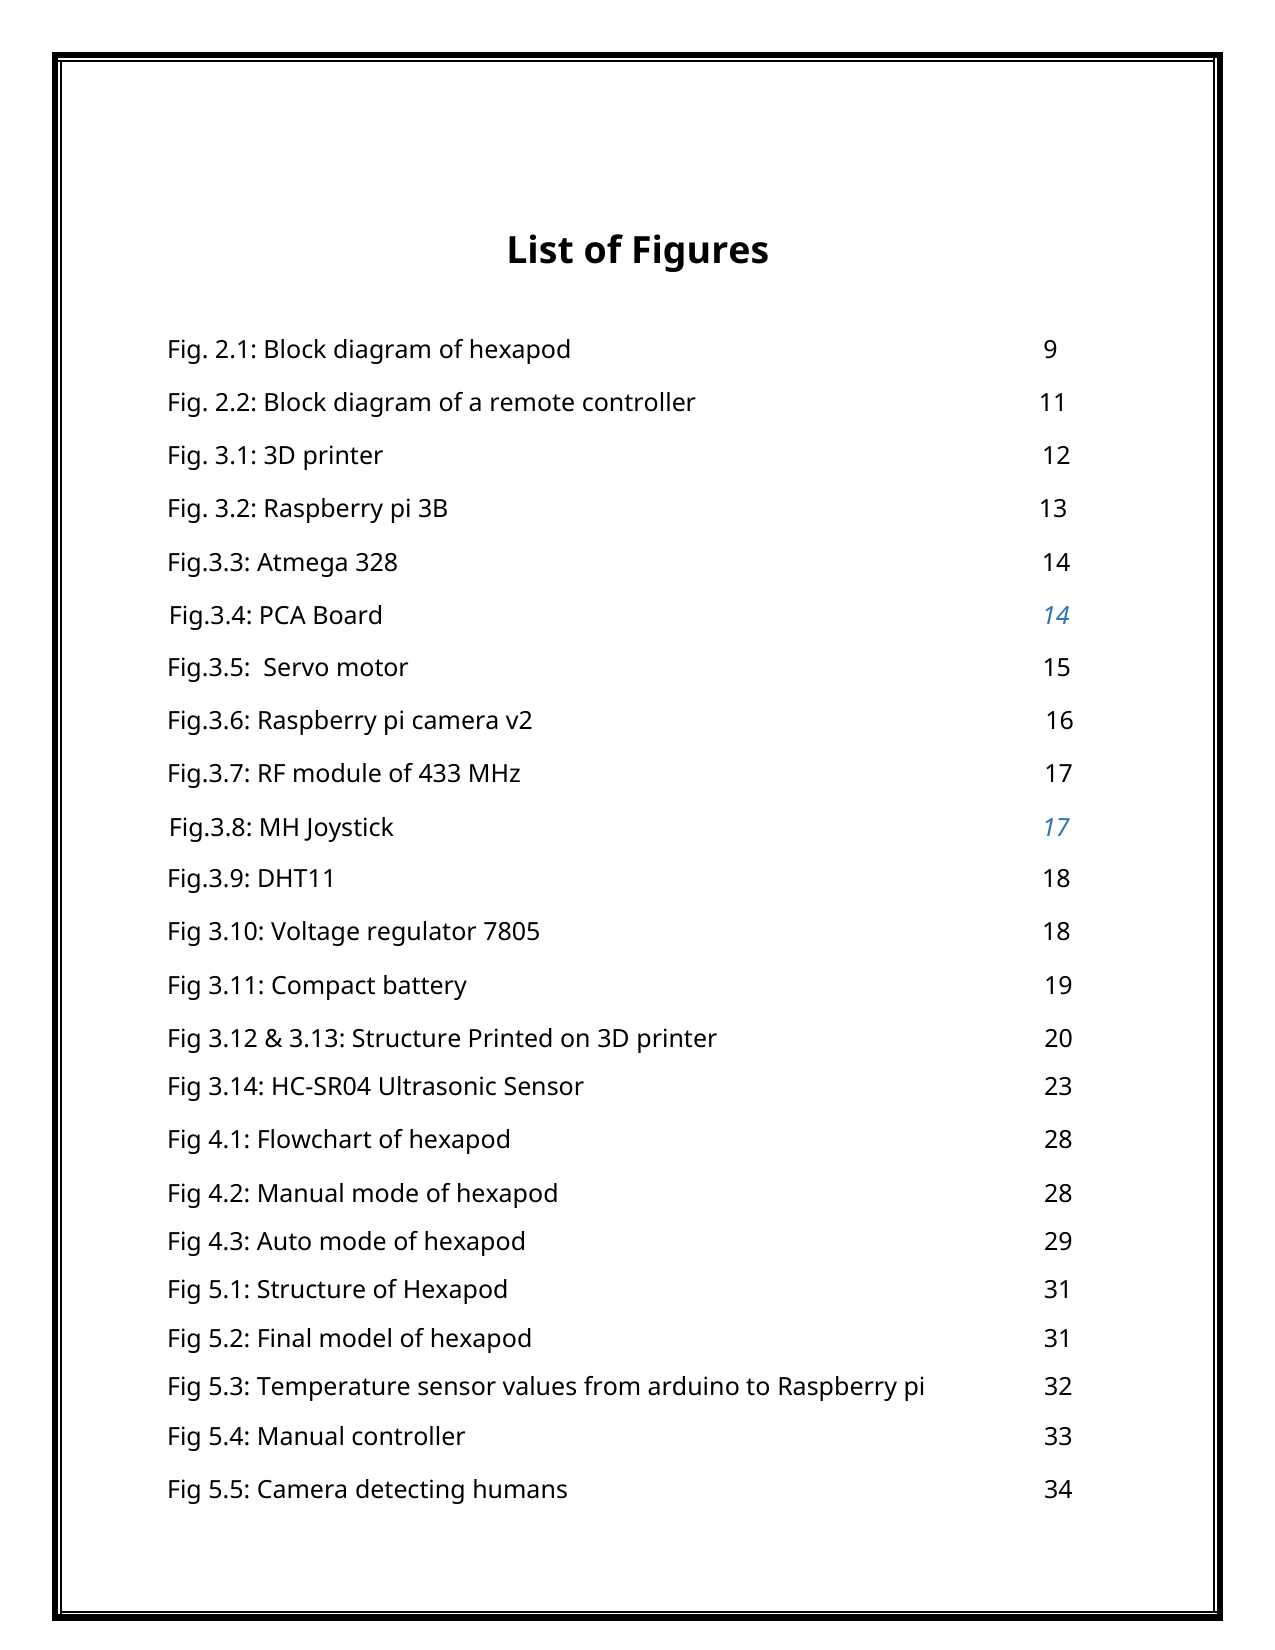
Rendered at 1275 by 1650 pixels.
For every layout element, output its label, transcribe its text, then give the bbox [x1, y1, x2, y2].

text Fig 3.14: HC-SR04 Ultrasonic Sensor 23 [167, 1069, 1142, 1103]
text List of Figures [186, 223, 1089, 274]
text Fig 5.3: Temperature sensor values from arduino to Raspberry pi 32 [167, 1369, 1142, 1403]
text Fig 3.12 & 3.13: Structure Printed on 3D printer 20 [167, 1021, 1142, 1055]
text Fig. 3.1: 3D printer 12 [167, 438, 1142, 472]
text Fig.3.5: Servo motor 15 [167, 649, 1142, 683]
text Fig.3.9: DHT11 18 [167, 861, 1142, 895]
text Fig 4.3: Auto mode of hexapod 29 [167, 1224, 1142, 1258]
text Fig.3.8: MH Joystick 17 [169, 809, 1142, 843]
text Fig 5.5: Camera detecting humans 34 [167, 1472, 1142, 1506]
text Fig 4.1: Flowchart of hexapod 28 [167, 1122, 1142, 1156]
text Fig 4.2: Manual mode of hexapod 28 [167, 1176, 1142, 1209]
text Fig 5.4: Manual controller 33 [167, 1418, 1142, 1452]
text Fig.3.3: Atmega 328 14 [167, 544, 1142, 578]
text Fig. 2.1: Block diagram of hexapod 9 [167, 331, 1142, 366]
text Fig. 2.2: Block diagram of a remote controller 11 [167, 384, 1142, 418]
text Fig.3.7: RF module of 433 MHz 17 [167, 756, 1142, 790]
text Fig 5.1: Structure of Hexapod 31 [167, 1272, 1142, 1306]
text Fig.3.6: Raspberry pi camera v2 16 [167, 702, 1142, 737]
text Fig 3.10: Voltage regulator 7805 18 [167, 914, 1142, 948]
text Fig 5.2: Final model of hexapod 31 [167, 1321, 1142, 1354]
text Fig.3.4: PCA Board 14 [169, 597, 1142, 632]
text Fig. 3.2: Raspberry pi 3B 13 [167, 491, 1142, 525]
text Fig 3.11: Compact battery 19 [167, 967, 1142, 1001]
